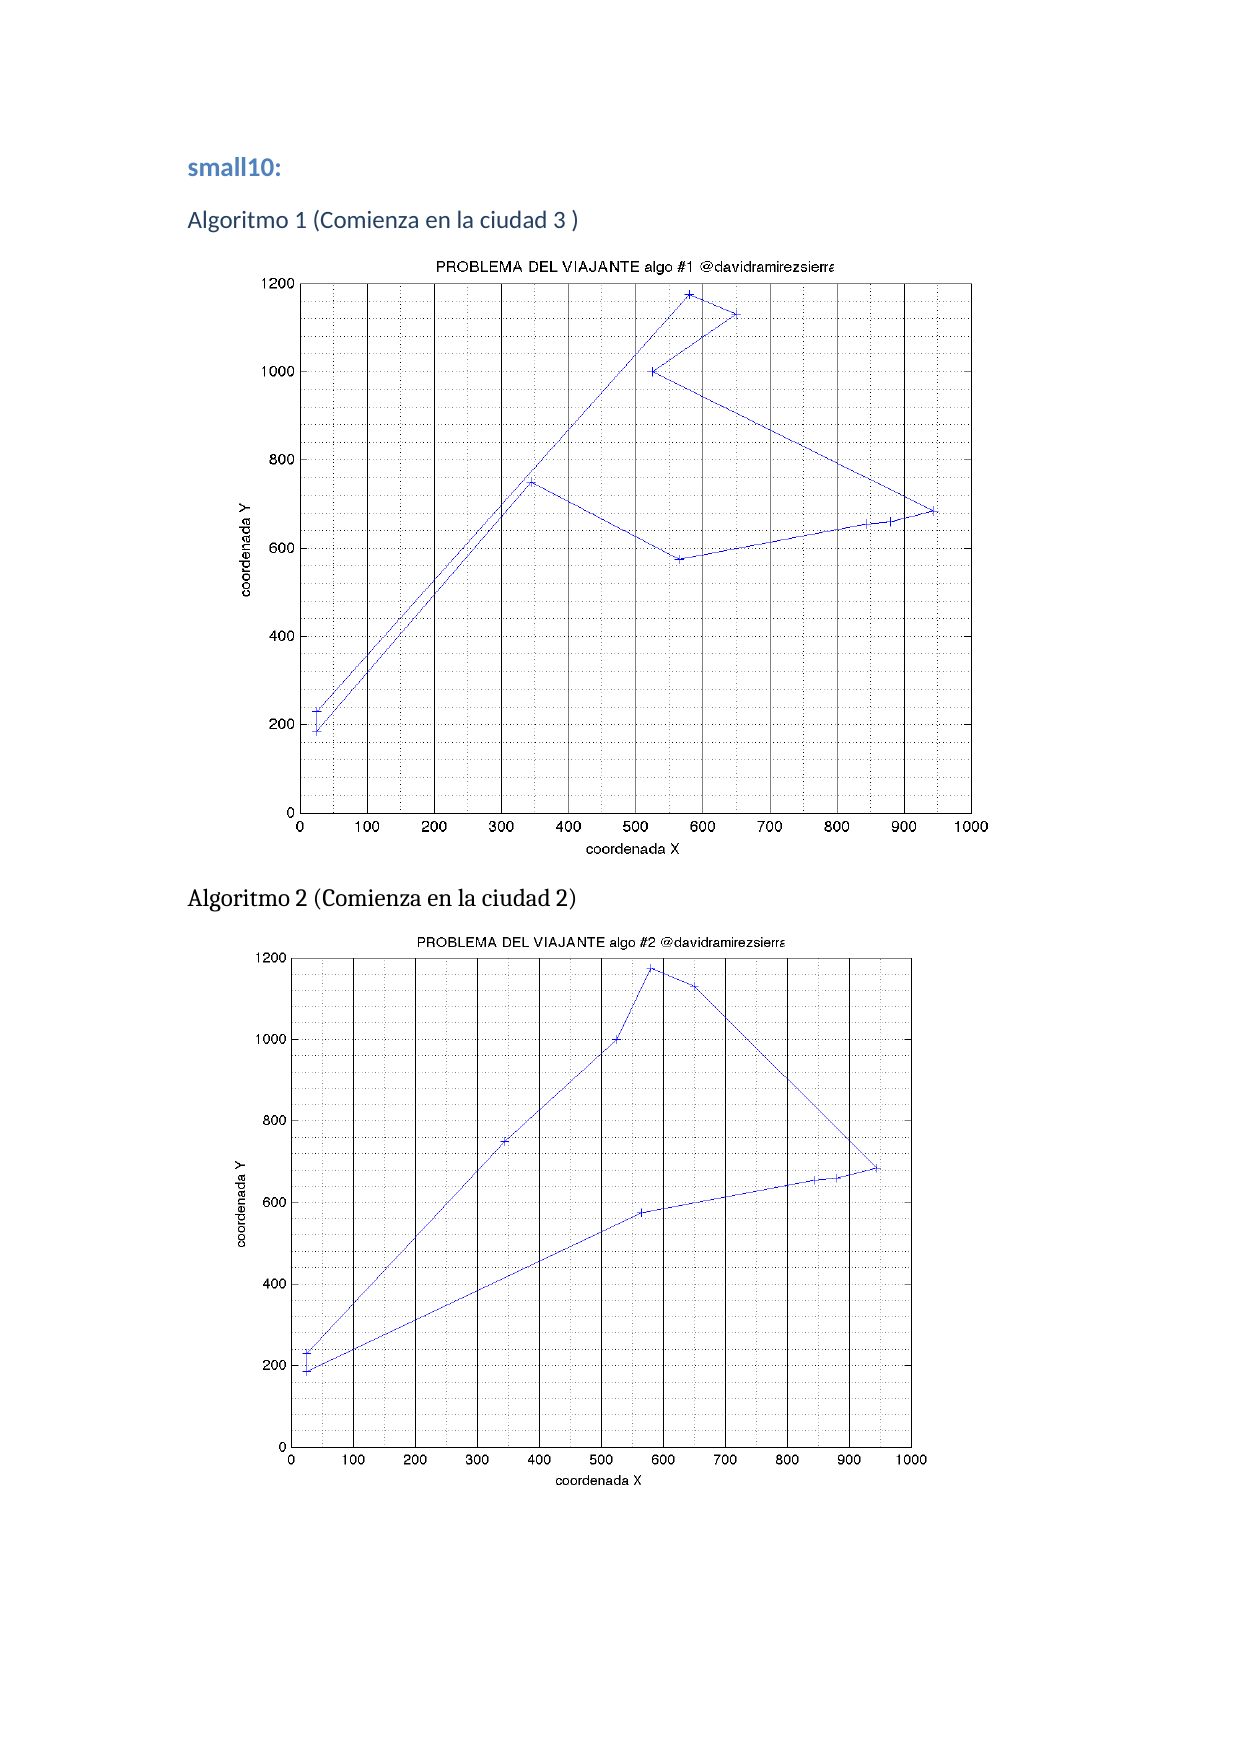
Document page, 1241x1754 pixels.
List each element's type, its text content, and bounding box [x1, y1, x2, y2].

subtitle Algoritmo 1 (Comienza en la ciudad 3 ) [187, 204, 1053, 234]
subtitle small10: [187, 150, 1053, 183]
picture [187, 234, 1053, 884]
text Algoritmo 2 (Comienza en la ciudad 2) [187, 884, 1053, 912]
picture [187, 912, 987, 1513]
